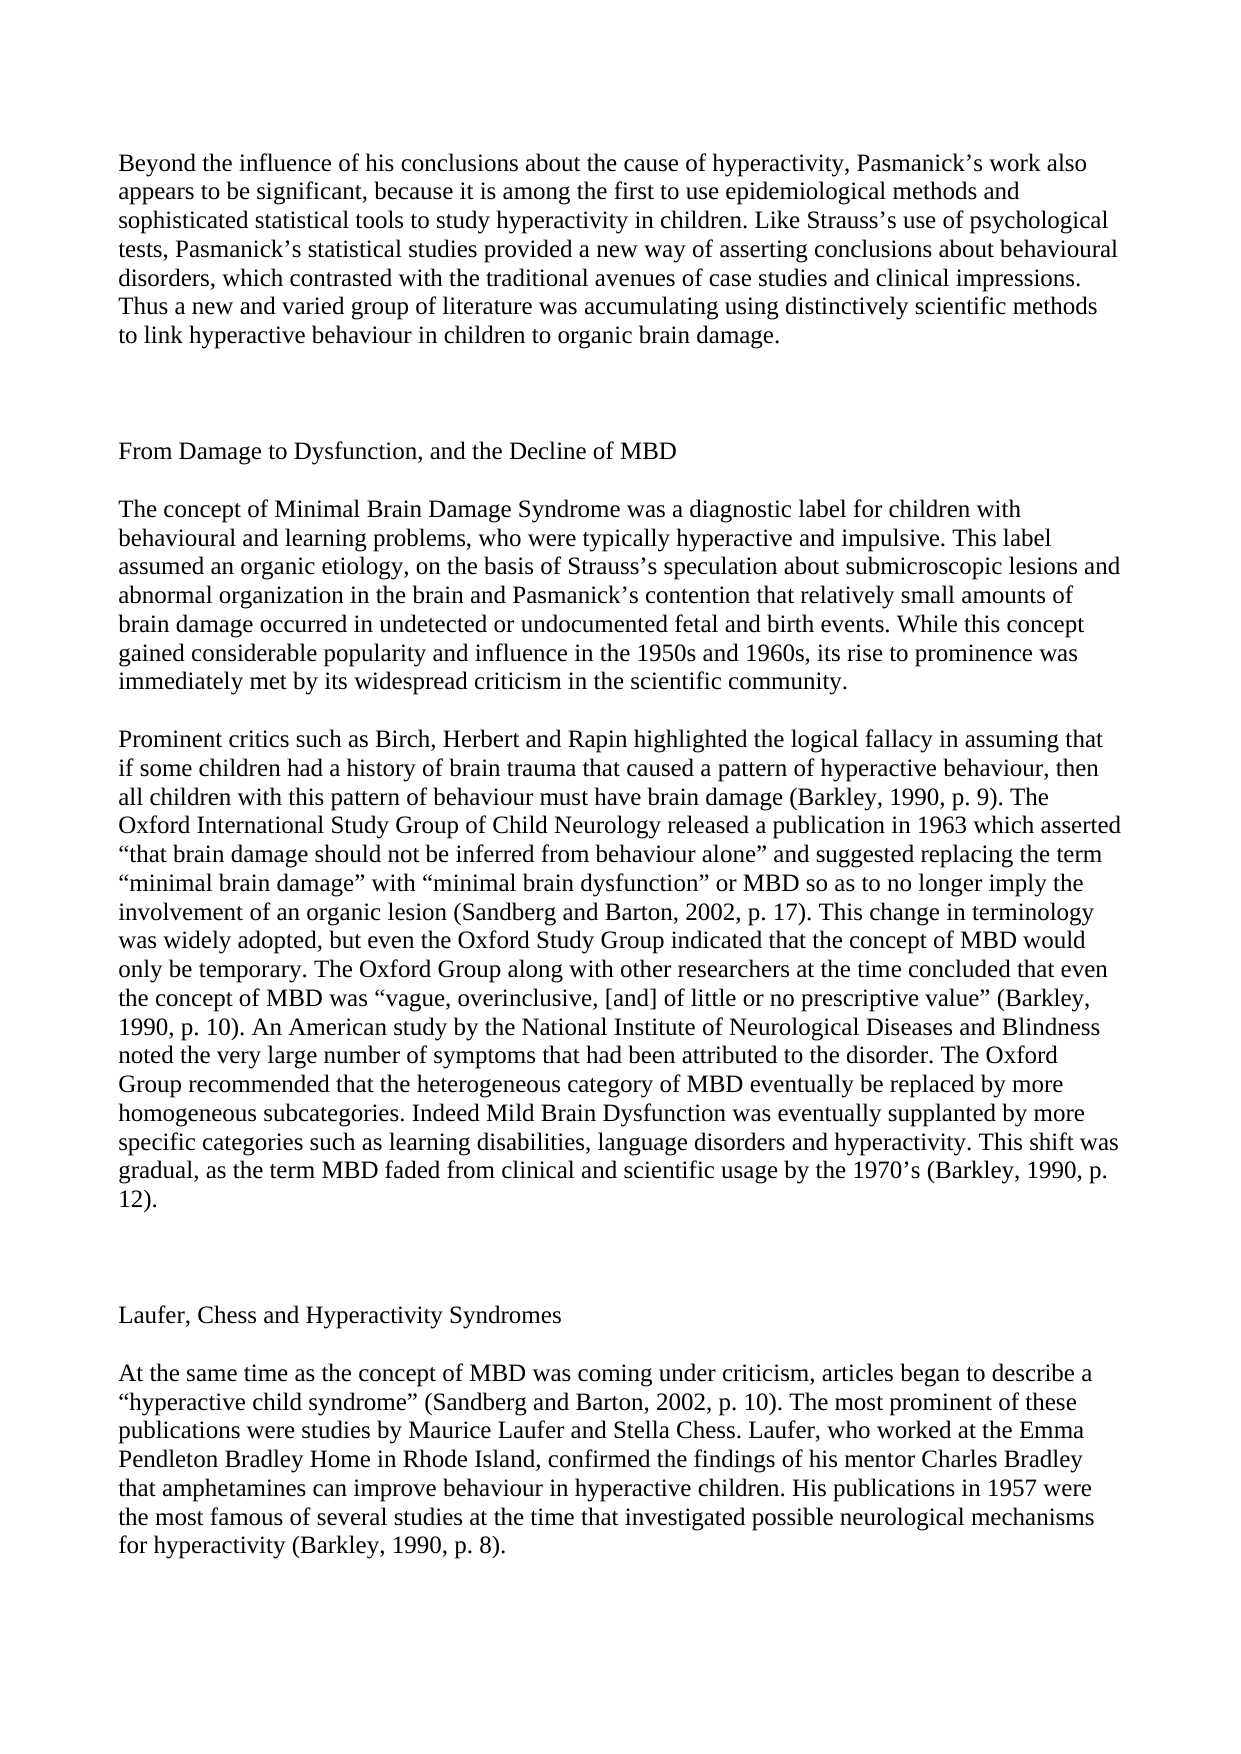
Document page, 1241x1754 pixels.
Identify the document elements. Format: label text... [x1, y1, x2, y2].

text Laufer, Chess and Hyperactivity Syndromes [118, 1300, 1122, 1329]
text At the same time as the concept of MBD was coming under criticism, articles began to describe a “hyperactive child syndrome” (Sandberg and Barton, 2002, p. 10). The most prominent of these publications were studies by Maurice Laufer and Stella Chess. Laufer, who worked at the Emma Pendleton Bradley Home in Rhode Island, confirmed the findings of his mentor Charles Bradley that amphetamines can improve behaviour in hyperactive children. His publications in 1957 were the most famous of several studies at the time that investigated possible neurological mechanisms for hyperactivity (Barkley, 1990, p. 8). [118, 1358, 1122, 1559]
text The concept of Minimal Brain Damage Syndrome was a diagnostic label for children with behavioural and learning problems, who were typically hyperactive and impulsive. This label assumed an organic etiology, on the basis of Strauss’s speculation about submicroscopic lesions and abnormal organization in the brain and Pasmanick’s contention that relatively small amounts of brain damage occurred in undetected or undocumented fetal and birth events. While this concept gained considerable popularity and influence in the 1950s and 1960s, its rise to prominence was immediately met by its widespread criticism in the scientific community. [118, 494, 1122, 695]
text From Damage to Dysfunction, and the Decline of MBD [118, 436, 1122, 465]
text Prominent critics such as Birch, Herbert and Rapin highlighted the logical fallacy in assuming that if some children had a history of brain trauma that caused a pattern of hyperactive behaviour, then all children with this pattern of behaviour must have brain damage (Barkley, 1990, p. 9). The Oxford International Study Group of Child Neurology released a publication in 1963 which asserted “that brain damage should not be inferred from behaviour alone” and suggested replacing the term “minimal brain damage” with “minimal brain dysfunction” or MBD so as to no longer imply the involvement of an organic lesion (Sandberg and Barton, 2002, p. 17). This change in terminology was widely adopted, but even the Oxford Study Group indicated that the concept of MBD would only be temporary. The Oxford Group along with other researchers at the time concluded that even the concept of MBD was “vague, overinclusive, [and] of little or no prescriptive value” (Barkley, 1990, p. 10). An American study by the National Institute of Neurological Diseases and Blindness noted the very large number of symptoms that had been attributed to the disorder. The Oxford Group recommended that the heterogeneous category of MBD eventually be replaced by more homogeneous subcategories. Indeed Mild Brain Dysfunction was eventually supplanted by more specific categories such as learning disabilities, language disorders and hyperactivity. This shift was gradual, as the term MBD faded from clinical and scientific usage by the 1970’s (Barkley, 1990, p. 12). [118, 724, 1122, 1213]
text Beyond the influence of his conclusions about the cause of hyperactivity, Pasmanick’s work also appears to be significant, because it is among the first to use epidemiological methods and sophisticated statistical tools to study hyperactivity in children. Like Strauss’s use of psychological tests, Pasmanick’s statistical studies provided a new way of asserting conclusions about behavioural disorders, which contrasted with the traditional avenues of case studies and clinical impressions. Thus a new and varied group of literature was accumulating using distinctively scientific methods to link hyperactive behaviour in children to organic brain damage. [118, 148, 1122, 349]
